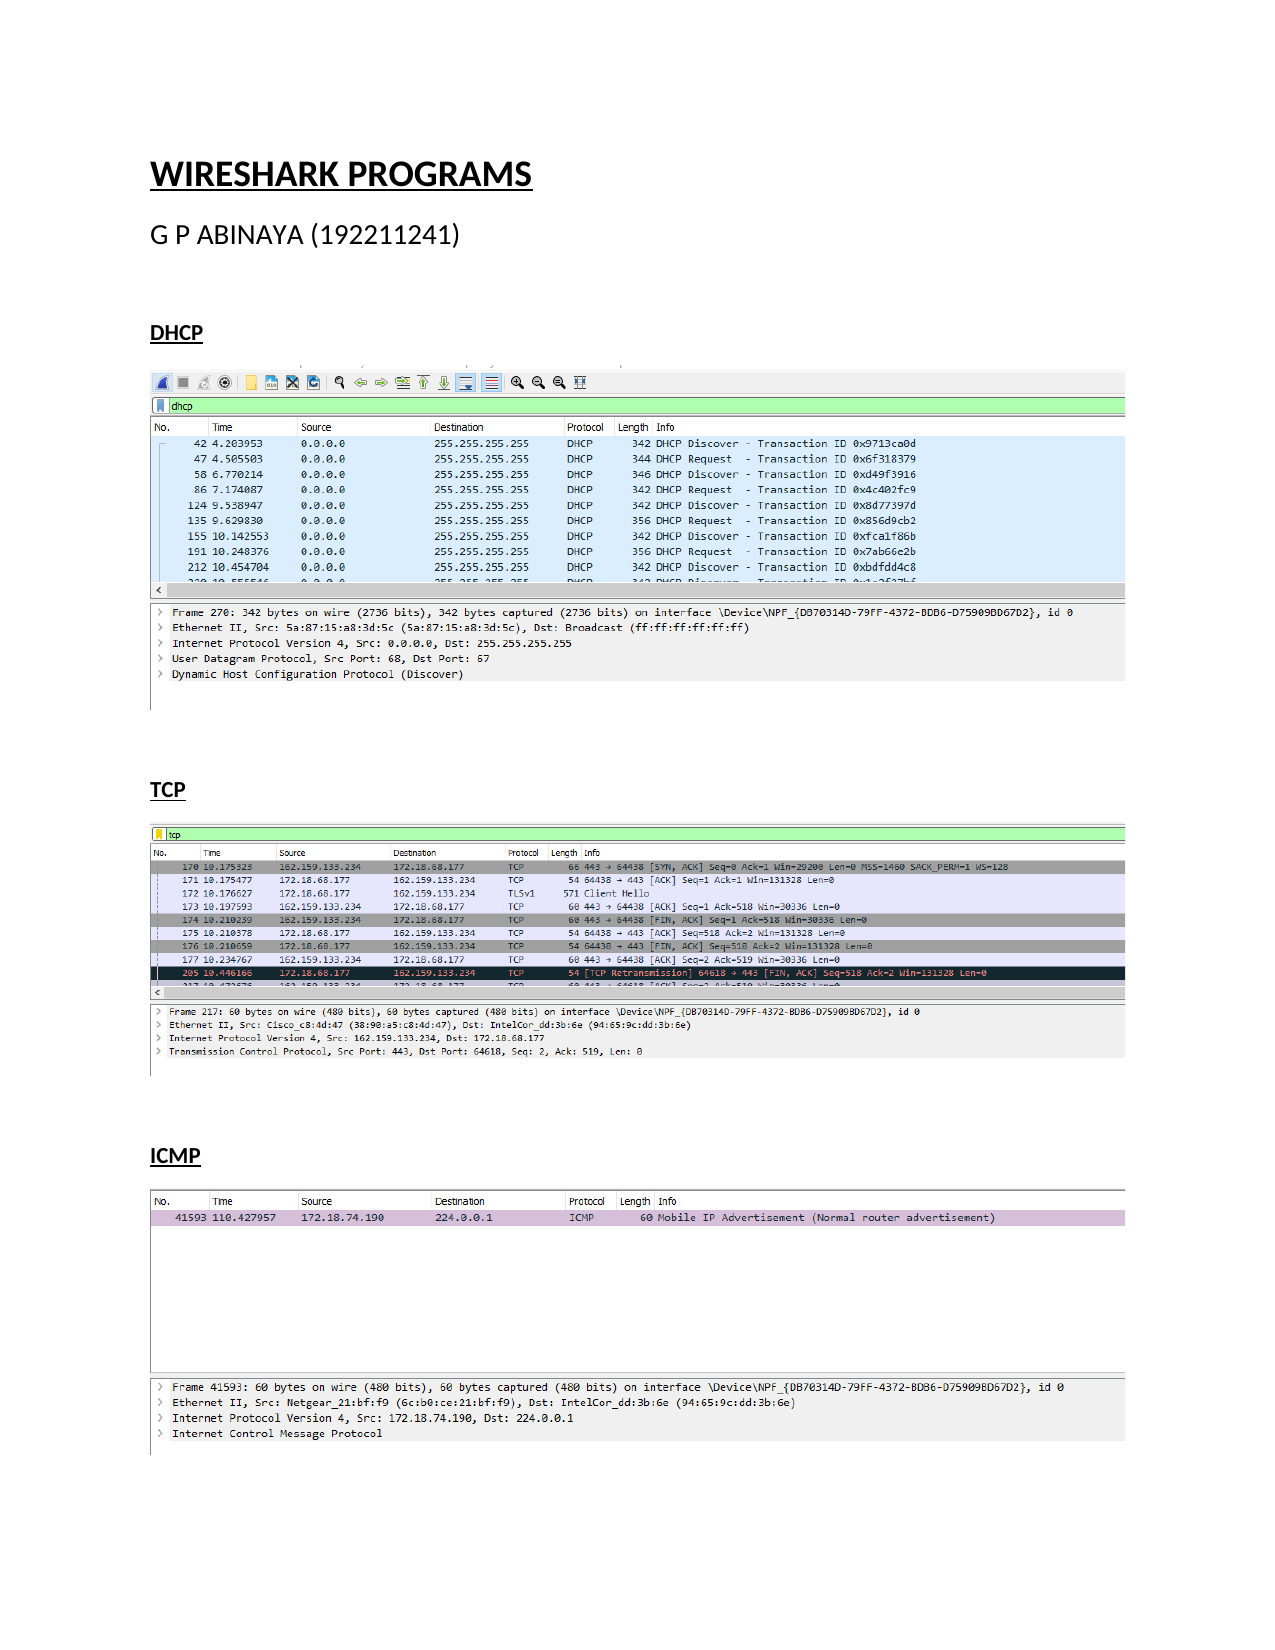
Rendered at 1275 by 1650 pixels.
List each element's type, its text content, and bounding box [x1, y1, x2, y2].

picture [150, 365, 1125, 710]
text TCP [150, 776, 1125, 804]
text WIRESHARK PROGRAMS [150, 150, 1125, 196]
picture [150, 1188, 1125, 1455]
text ICMP [150, 1141, 1125, 1169]
text DHCP [150, 318, 1125, 346]
text G P ABINAYA (192211241) [150, 216, 1125, 252]
picture [150, 822, 1125, 1076]
